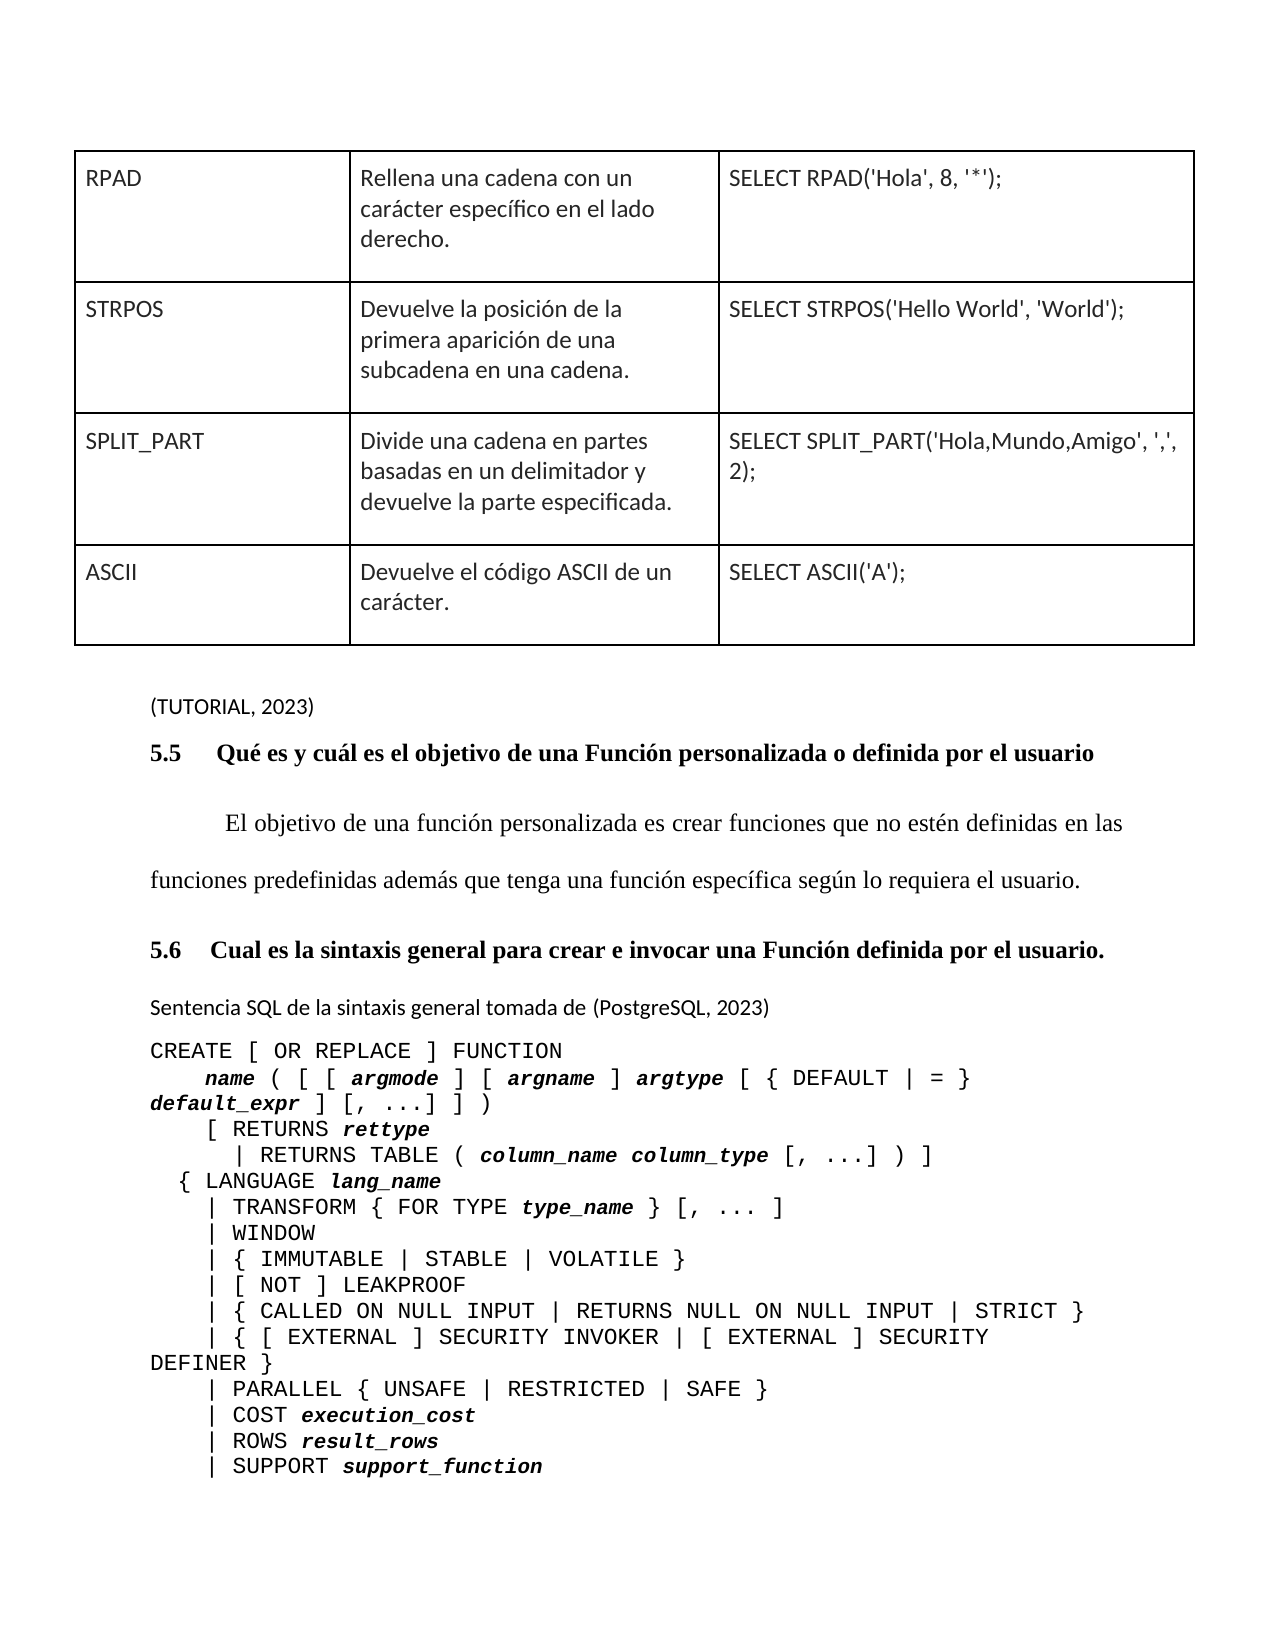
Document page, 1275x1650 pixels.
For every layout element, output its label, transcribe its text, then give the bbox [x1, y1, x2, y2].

table_cell Devuelve la posición de la primera aparición de una subcadena en una cadena. [351, 283, 718, 412]
text | { [ EXTERNAL ] SECURITY INVOKER | [ EXTERNAL ] SECURITY DEFINER } [150, 1325, 1125, 1377]
text | { CALLED ON NULL INPUT | RETURNS NULL ON NULL INPUT | STRICT } [150, 1299, 1125, 1325]
table_cell STRPOS [76, 283, 349, 412]
text | SUPPORT support_function [150, 1455, 1125, 1481]
table_cell SELECT ASCII('A'); [720, 546, 1193, 644]
text CREATE [ OR REPLACE ] FUNCTION [150, 1040, 1125, 1066]
table_cell SELECT SPLIT_PART('Hola,Mundo,Amigo', ',', 2); [720, 414, 1193, 543]
table_cell ASCII [76, 546, 349, 644]
text Sentencia SQL de la sintaxis general tomada de [150, 993, 1125, 1021]
table_cell SELECT RPAD('Hola', 8, '*'); [720, 152, 1193, 281]
subtitle Cual es la sintaxis general para crear e invocar una Función definida por el usuario. [150, 936, 1125, 964]
text | TRANSFORM { FOR TYPE type_name } [, ... ] [150, 1196, 1125, 1221]
table_cell SPLIT_PART [76, 414, 349, 543]
table_cell Divide una cadena en partes basadas en un delimitador y devuelve la parte especificada. [351, 414, 718, 543]
table_cell SELECT STRPOS('Hello World', 'World'); [720, 283, 1193, 412]
table_cell RPAD [76, 152, 349, 281]
text | PARALLEL { UNSAFE | RESTRICTED | SAFE } [150, 1377, 1125, 1403]
text [ RETURNS rettype [150, 1118, 1125, 1144]
text | { IMMUTABLE | STABLE | VOLATILE } [150, 1247, 1125, 1273]
text | WINDOW [150, 1221, 1125, 1247]
text | COST execution_cost [150, 1403, 1125, 1429]
text name ( [ [ argmode ] [ argname ] argtype [ { DEFAULT | = } default_expr ] [, ...] ] ) [150, 1066, 1125, 1118]
text { LANGUAGE lang_name [150, 1169, 1125, 1196]
text | RETURNS TABLE ( column_name column_type [, ...] ) ] [150, 1144, 1125, 1169]
text | [ NOT ] LEAKPROOF [150, 1273, 1125, 1299]
subtitle Qué es y cuál es el objetivo de una Función personalizada o definida por el usuario [150, 738, 1125, 767]
table_cell Rellena una cadena con un carácter específico en el lado derecho. [351, 152, 718, 281]
text El objetivo de una función personalizada es crear funciones que no estén definidas en las funciones predefinidas además que tenga una función específica según lo requiera el usuario. [150, 808, 1125, 894]
text | ROWS result_rows [150, 1429, 1125, 1455]
table_cell Devuelve el código ASCII de un carácter. [351, 546, 718, 644]
